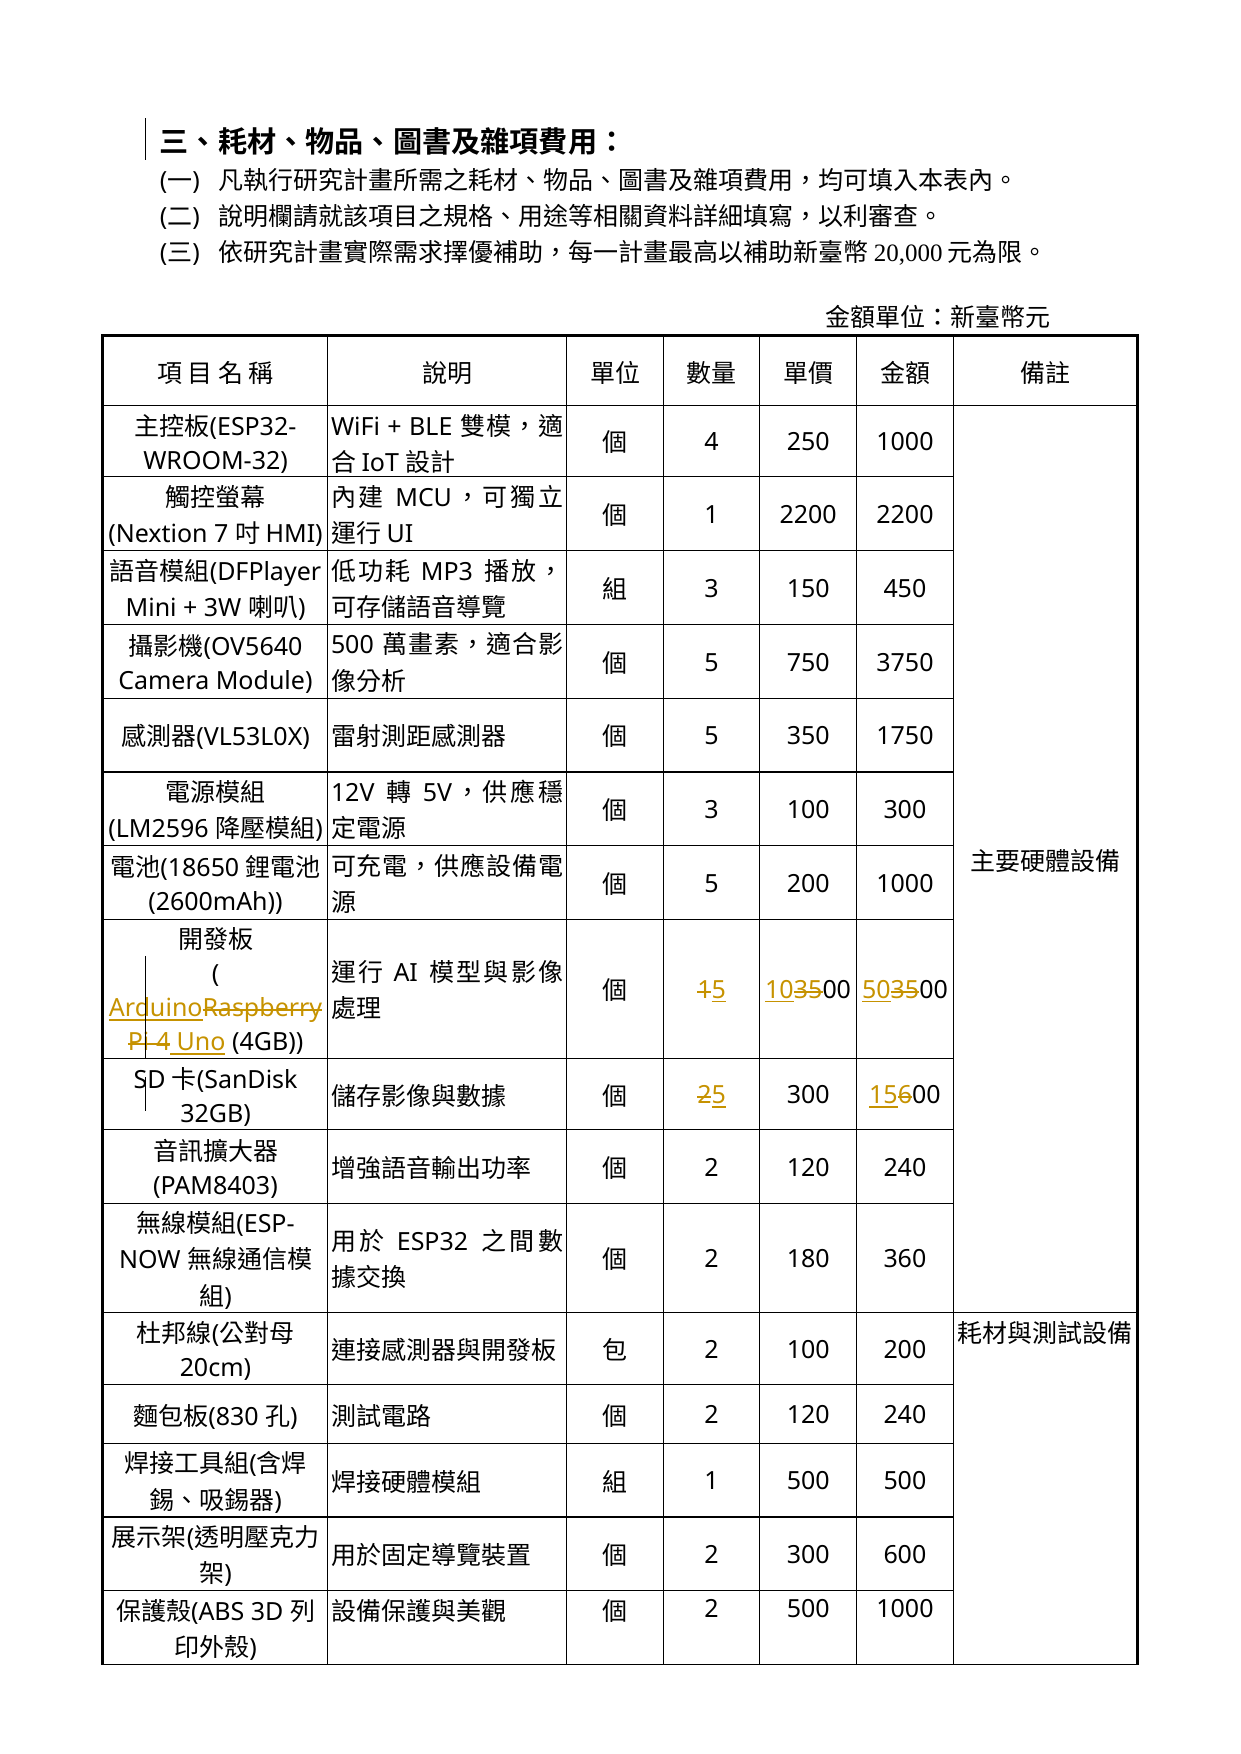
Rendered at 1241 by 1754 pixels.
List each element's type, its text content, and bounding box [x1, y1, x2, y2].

table_cell 攝影機(OV5640 Camera Module) [104, 625, 327, 698]
table_cell 組 [567, 551, 663, 624]
table_cell 2 [664, 1385, 759, 1443]
table_cell 個 [567, 1130, 663, 1202]
table_cell 個 [567, 625, 663, 698]
table_cell 2 [664, 1130, 759, 1202]
table_cell 750 [760, 625, 856, 698]
table_cell 個 [567, 1059, 663, 1129]
list 說明欄請就該項目之規格、用途等相關資料詳細填寫，以利審查。 [159, 197, 1081, 233]
table_cell 耗材與測試設備 [954, 1313, 1136, 1663]
table_header 說明 [328, 337, 566, 405]
table_cell 240 [857, 1130, 953, 1202]
table_cell 2 [664, 1591, 759, 1663]
table_cell WiFi + BLE 雙模，適合 IoT 設計 [328, 406, 566, 476]
table_cell 00 [857, 1059, 953, 1129]
table_cell 雷射測距感測器 [328, 699, 566, 771]
table_cell 300 [760, 1518, 856, 1590]
table_cell 個 [567, 846, 663, 918]
table_cell 可充電，供應設備電源 [328, 846, 566, 918]
table_cell 1000 [857, 1591, 953, 1663]
table_cell 2 [664, 1204, 759, 1312]
table_cell 120 [760, 1385, 856, 1443]
table_cell 500 [760, 1444, 856, 1516]
table_cell 300 [760, 1059, 856, 1129]
table_cell 包 [567, 1313, 663, 1384]
table_cell 3750 [857, 625, 953, 698]
table_header 單價 [760, 337, 856, 405]
text 金額單位：新臺幣元 [159, 298, 1050, 334]
table_cell 增強語音輸出功率 [328, 1130, 566, 1202]
table_cell 內建 MCU，可獨立運行 UI [328, 477, 566, 550]
table_cell 開發板( (4GB)) [104, 920, 327, 1058]
table_cell 4 [664, 406, 759, 476]
table_cell 150 [760, 551, 856, 624]
table_cell 運行 AI 模型與影像處理 [328, 920, 566, 1058]
table_cell 個 [567, 1385, 663, 1443]
table_cell 500 [857, 1444, 953, 1516]
table_cell [664, 1059, 759, 1129]
table_cell [664, 920, 759, 1058]
table_cell 100 [760, 773, 856, 845]
table_cell 350 [760, 699, 856, 771]
table_cell 電池(18650 鋰電池 (2600mAh)) [104, 846, 327, 918]
table_cell 500 [760, 1591, 856, 1663]
table_cell 個 [567, 773, 663, 845]
table_cell 1 [664, 1444, 759, 1516]
table_cell 保護殼(ABS 3D 列印外殼) [104, 1591, 327, 1663]
table_cell 組 [567, 1444, 663, 1516]
table_cell 語音模組(DFPlayer Mini + 3W 喇叭) [104, 551, 327, 624]
table_cell 200 [760, 846, 856, 918]
table_cell 5 [664, 625, 759, 698]
list 依研究計畫實際需求擇優補助，每一計畫最高以補助新臺幣20,000元為限。 [159, 233, 1081, 269]
table_cell 600 [857, 1518, 953, 1590]
table_cell 連接感測器與開發板 [328, 1313, 566, 1384]
table_cell 2200 [857, 477, 953, 550]
table_cell 120 [760, 1130, 856, 1202]
table_cell 音訊擴大器(PAM8403) [104, 1130, 327, 1202]
table_cell 200 [857, 1313, 953, 1384]
table_cell 個 [567, 699, 663, 771]
table_cell 低功耗 MP3 播放，可存儲語音導覽 [328, 551, 566, 624]
table_cell 3 [664, 551, 759, 624]
table_cell 杜邦線(公對母 20cm) [104, 1313, 327, 1384]
table_cell 麵包板(830 孔) [104, 1385, 327, 1443]
table_cell 300 [857, 773, 953, 845]
table_cell 450 [857, 551, 953, 624]
table_cell 2 [664, 1518, 759, 1590]
table_cell 3 [664, 773, 759, 845]
table_cell 500 萬畫素，適合影像分析 [328, 625, 566, 698]
table_cell 180 [760, 1204, 856, 1312]
table_cell 儲存影像與數據 [328, 1059, 566, 1129]
table_cell 2 [664, 1313, 759, 1384]
table_header 金額 [857, 337, 953, 405]
table_cell 測試電路 [328, 1385, 566, 1443]
table_cell 00 [760, 920, 856, 1058]
table_cell 主控板(ESP32-WROOM-32) [104, 406, 327, 476]
table_cell 觸控螢幕 (Nextion 7 吋 HMI) [104, 477, 327, 550]
table_cell 5 [664, 699, 759, 771]
table_cell 無線模組(ESP-NOW 無線通信模組) [104, 1204, 327, 1312]
table_cell 1000 [857, 406, 953, 476]
table_cell 設備保護與美觀 [328, 1591, 566, 1663]
table_header 數量 [664, 337, 759, 405]
table_cell 1000 [857, 846, 953, 918]
table_cell 2200 [760, 477, 856, 550]
table_cell 焊接工具組(含焊錫、吸錫器) [104, 1444, 327, 1516]
table_cell 1 [664, 477, 759, 550]
table_cell 用於固定導覽裝置 [328, 1518, 566, 1590]
table_cell 1750 [857, 699, 953, 771]
table_cell 主要硬體設備 [954, 406, 1136, 1312]
table_cell 個 [567, 1204, 663, 1312]
table_cell 感測器(VL53L0X) [104, 699, 327, 771]
table_cell 焊接硬體模組 [328, 1444, 566, 1516]
table_cell 個 [567, 920, 663, 1058]
table_cell 250 [760, 406, 856, 476]
table_cell 12V 轉 5V，供應穩定電源 [328, 773, 566, 845]
table_cell 240 [857, 1385, 953, 1443]
table_cell 5 [664, 846, 759, 918]
table_header 項 目 名 稱 [104, 337, 327, 405]
table_cell 個 [567, 406, 663, 476]
table_cell 個 [567, 1518, 663, 1590]
table_cell 個 [567, 1591, 663, 1663]
table_cell SD 卡(SanDisk 32GB) [104, 1059, 327, 1129]
text 三、耗材、物品、圖書及雜項費用： [159, 118, 1081, 160]
table_cell 電源模組 (LM2596 降壓模組) [104, 773, 327, 845]
table_cell 個 [567, 477, 663, 550]
list 凡執行研究計畫所需之耗材、物品、圖書及雜項費用，均可填入本表內。 [159, 160, 1081, 197]
table_cell 用於 ESP32 之間數據交換 [328, 1204, 566, 1312]
table_cell 展示架(透明壓克力架) [104, 1518, 327, 1590]
table_header 單位 [567, 337, 663, 405]
table_cell 360 [857, 1204, 953, 1312]
table_cell 00 [857, 920, 953, 1058]
table_cell 100 [760, 1313, 856, 1384]
table_header 備註 [954, 337, 1136, 405]
